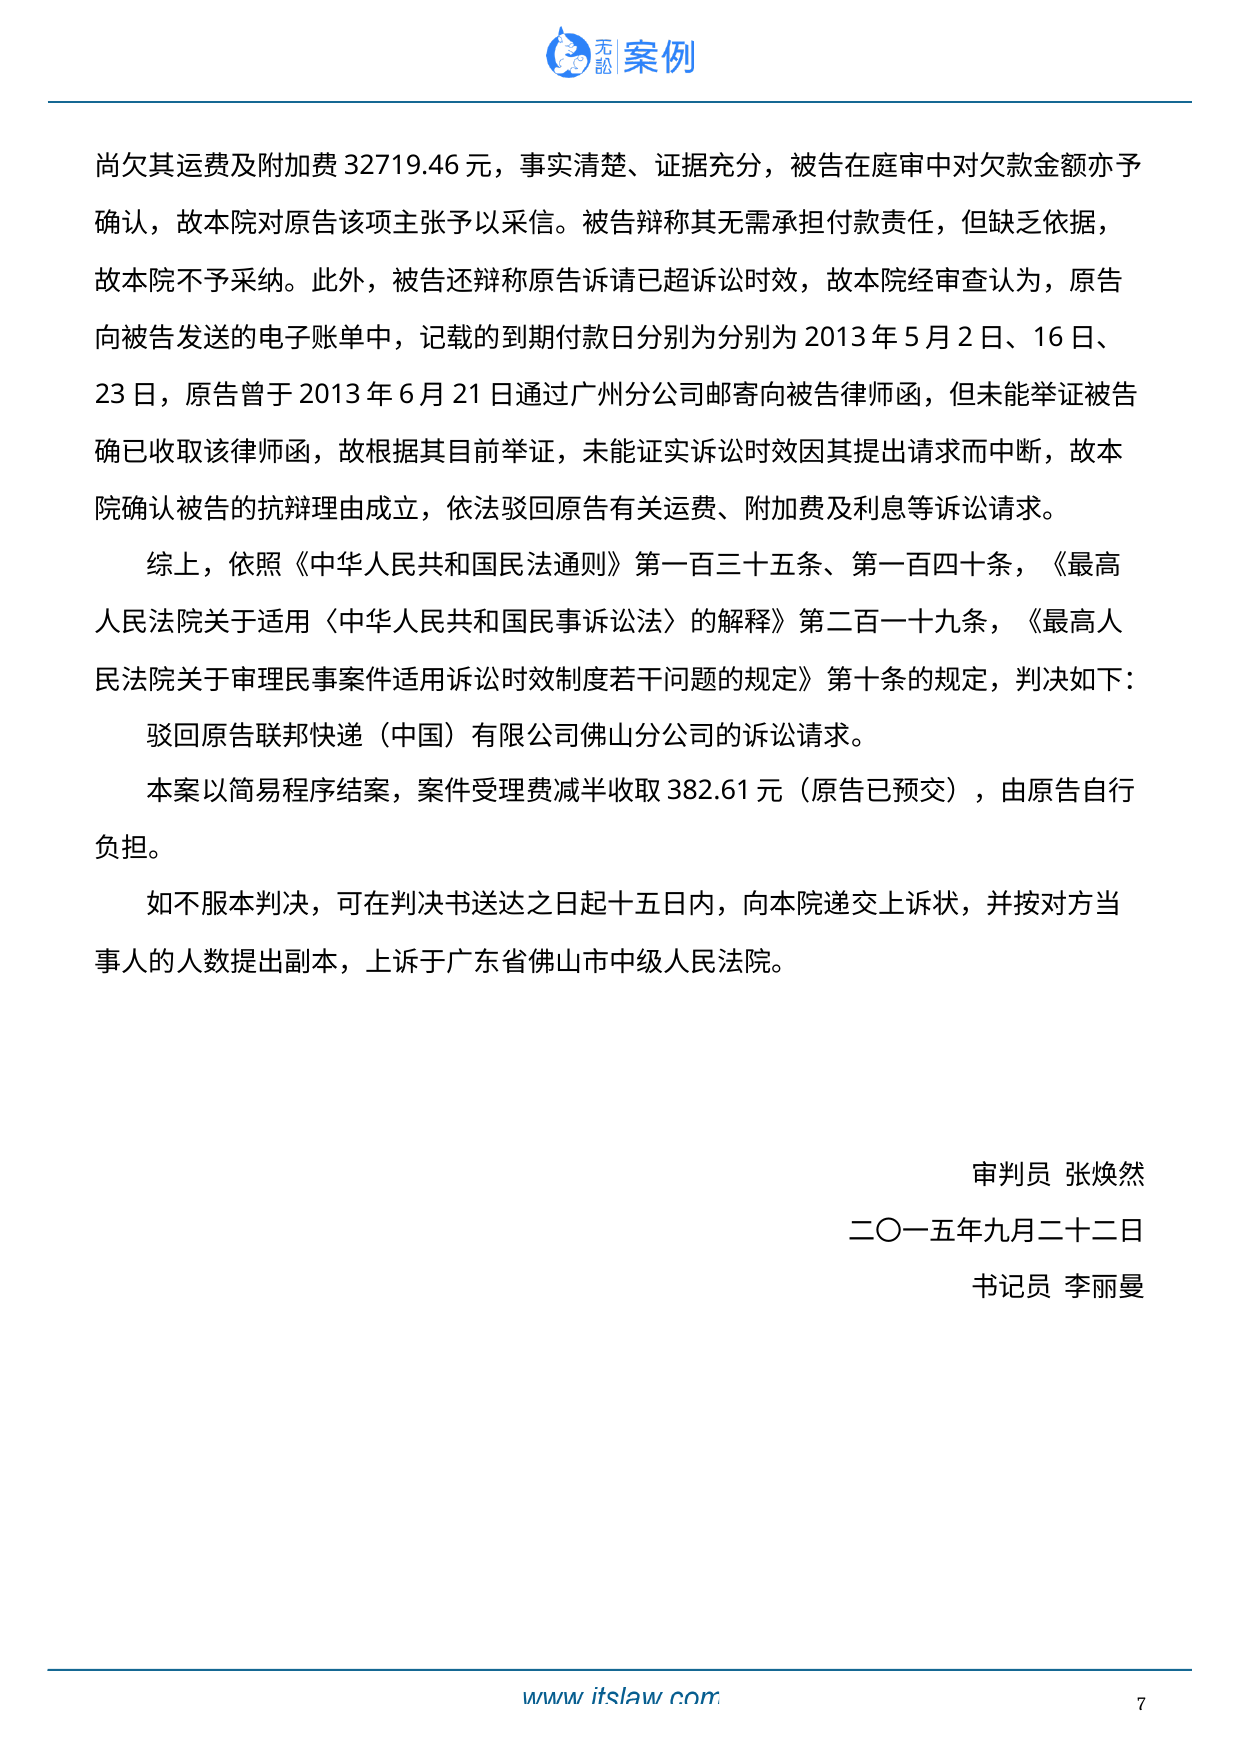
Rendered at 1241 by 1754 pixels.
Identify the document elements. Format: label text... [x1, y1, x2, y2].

picture [523, 1687, 720, 1704]
text 如不服本判决，可在判决书送达之日起十五日内，向本院递交上诉状，并按对方当事人的人数提出副本，上诉于广东省佛山市中级人民法院。 [94, 880, 1146, 981]
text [94, 85, 1146, 529]
text 二〇一五年九月二十二日 [94, 1207, 1146, 1251]
text 本案以简易程序结案，案件受理费减半收取382.61元（原告已预交），由原告自行负担。 [94, 767, 1146, 868]
text 审判员 张焕然 [94, 1151, 1146, 1195]
text 书记员 李丽曼 [94, 1262, 1146, 1306]
text 综上，依照《中华人民共和国民法通则》第一百三十五条、第一百四十条，《最高人民法院关于适用〈中华人民共和国民事诉讼法〉的解释》第二百一十九条，《最高人民法院关于审理民事案件适用诉讼时效制度若干问题的规定》第十条的规定，判决如下： [94, 541, 1146, 699]
picture [546, 26, 694, 78]
text 驳回原告联邦快递（中国）有限公司佛山分公司的诉讼请求。 [94, 711, 1146, 755]
